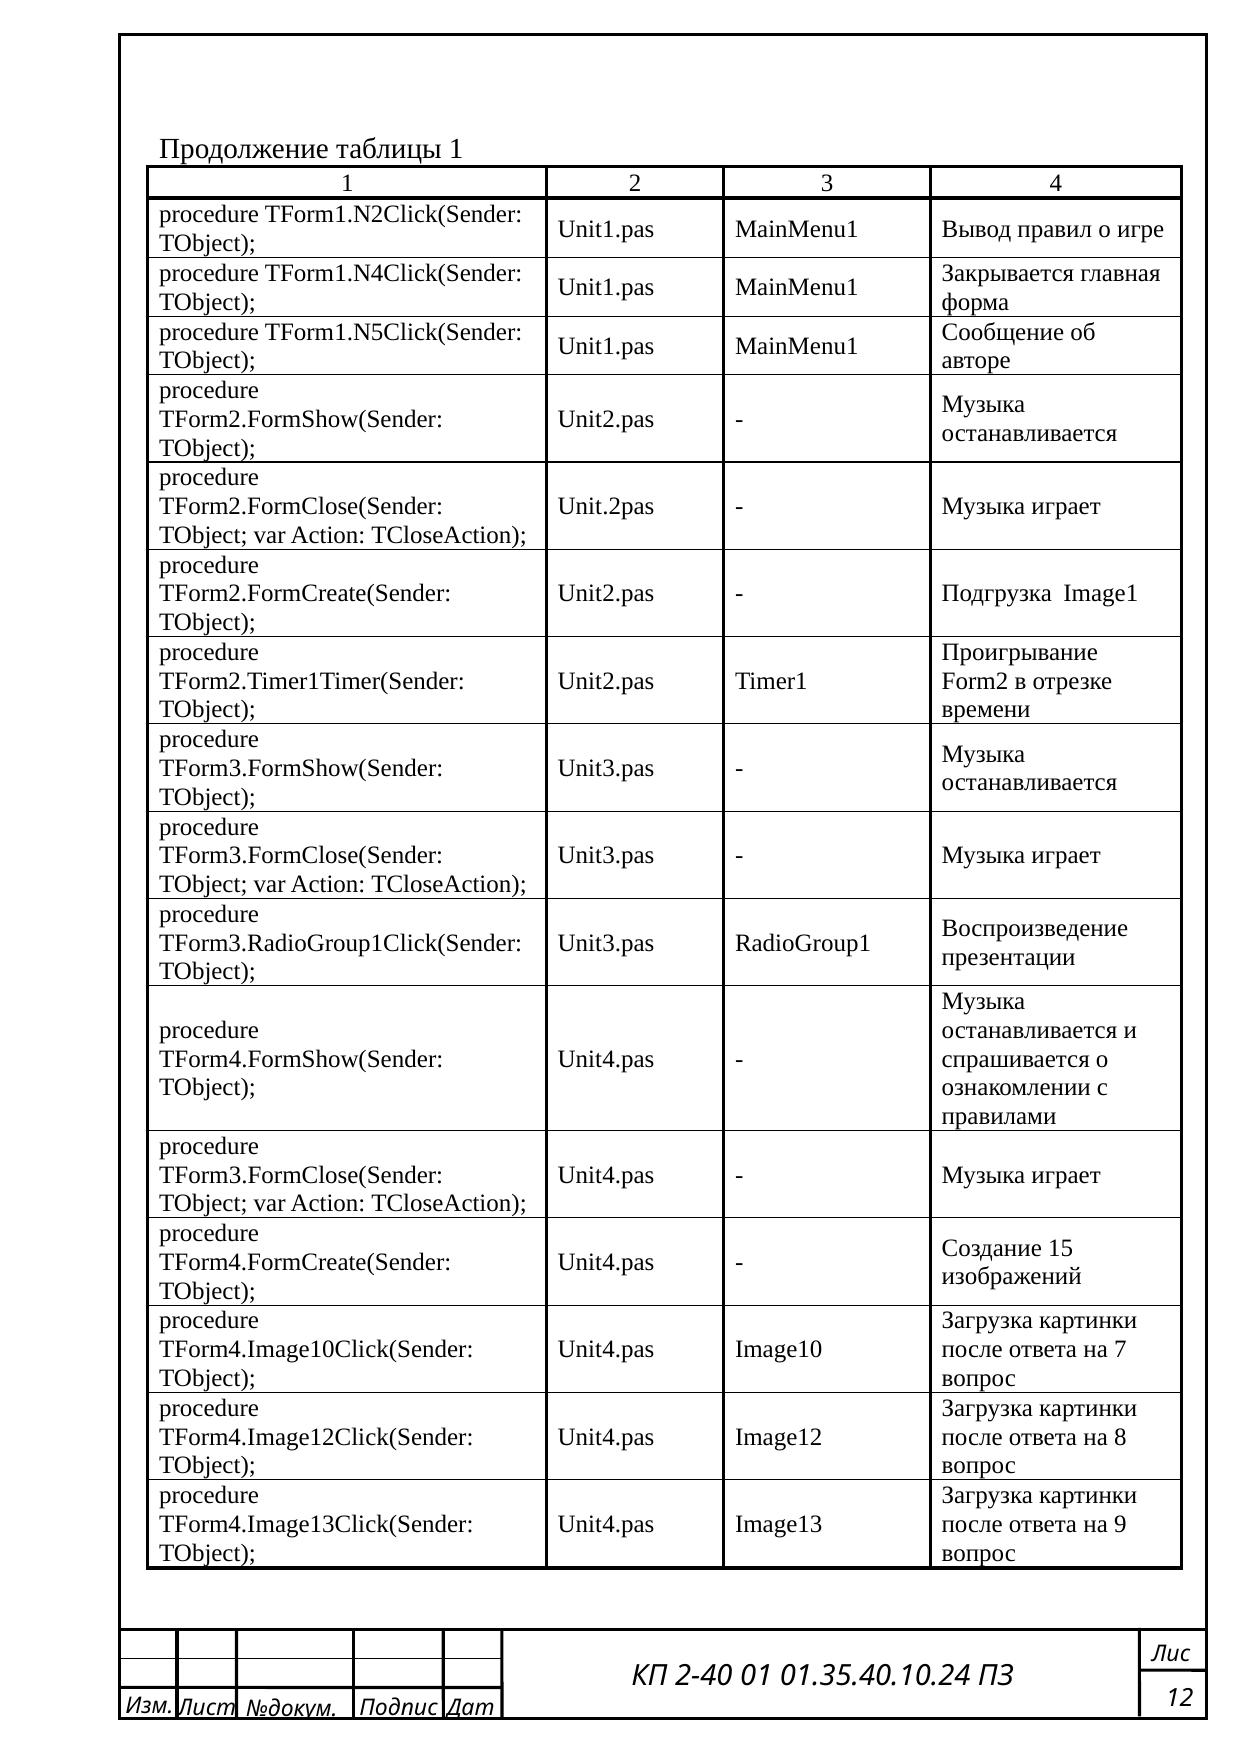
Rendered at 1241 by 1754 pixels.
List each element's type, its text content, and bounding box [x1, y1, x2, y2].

table_cell - [725, 463, 929, 549]
table_cell MainMenu1 [725, 317, 929, 374]
table_cell Image13 [725, 1480, 929, 1566]
table_cell - [725, 1131, 929, 1217]
table_cell Unit3.pas [548, 812, 722, 898]
table_cell Unit2.pas [548, 550, 722, 636]
table_cell Закрывается главная форма [932, 258, 1180, 316]
table_cell 2 [548, 168, 722, 196]
table_cell Unit4.pas [548, 1393, 722, 1479]
table_cell Image10 [725, 1306, 929, 1392]
table_cell Воспроизведение презентации [932, 899, 1180, 985]
table_cell Unit1.pas [548, 200, 722, 257]
table_cell procedure TForm1.N4Click(Sender: TObject); [149, 258, 545, 316]
table_cell Image12 [725, 1393, 929, 1479]
table_cell procedure TForm1.N2Click(Sender: TObject); [149, 200, 545, 257]
table_cell Загрузка картинки после ответа на 7 вопрос [932, 1306, 1180, 1392]
table_cell Unit.2pas [548, 463, 722, 549]
table_cell procedure TForm4.Image12Click(Sender: TObject); [149, 1393, 545, 1479]
table_cell Музыка останавливается и спрашивается о ознакомлении с правилами [932, 986, 1180, 1130]
table_cell - [725, 375, 929, 461]
table_cell Музыка играет [932, 1131, 1180, 1217]
table_cell Загрузка картинки после ответа на 8 вопрос [932, 1393, 1180, 1479]
table_cell Проигрывание Form2 в отрезке времени [932, 637, 1180, 723]
table_cell - [725, 1218, 929, 1304]
table_cell procedure TForm4.Image10Click(Sender: TObject); [149, 1306, 545, 1392]
table_cell Unit1.pas [548, 258, 722, 316]
table_cell RadioGroup1 [725, 899, 929, 985]
table_cell Музыка играет [932, 463, 1180, 549]
table_cell 3 [725, 168, 929, 196]
table_cell Сообщение об авторе [932, 317, 1180, 374]
table_cell 1 [149, 168, 545, 196]
table_cell Unit2.pas [548, 375, 722, 461]
table_cell procedure TForm2.FormClose(Sender: TObject; var Action: TCloseAction); [149, 463, 545, 549]
table_cell Timer1 [725, 637, 929, 723]
table_cell Unit3.pas [548, 724, 722, 811]
table_cell - [725, 724, 929, 811]
table_cell Unit4.pas [548, 986, 722, 1130]
table_cell 4 [932, 168, 1180, 196]
table_cell procedure TForm3.FormClose(Sender: TObject; var Action: TCloseAction); [149, 1131, 545, 1217]
table_cell Создание 15 изображений [932, 1218, 1180, 1304]
table_cell Unit4.pas [548, 1306, 722, 1392]
table_cell Unit4.pas [548, 1131, 722, 1217]
table_cell procedure TForm4.FormShow(Sender: TObject); [149, 986, 545, 1130]
table_cell Unit3.pas [548, 899, 722, 985]
table_cell procedure TForm3.FormShow(Sender: TObject); [149, 724, 545, 811]
table_cell procedure TForm2.FormCreate(Sender: TObject); [149, 550, 545, 636]
table_cell procedure TForm4.FormCreate(Sender: TObject); [149, 1218, 545, 1304]
table_cell Музыка играет [932, 812, 1180, 898]
table_cell procedure TForm2.Timer1Timer(Sender: TObject); [149, 637, 545, 723]
table_cell MainMenu1 [725, 200, 929, 257]
table_cell procedure TForm3.FormClose(Sender: TObject; var Action: TCloseAction); [149, 812, 545, 898]
table_cell Музыка останавливается [932, 375, 1180, 461]
table_cell Подгрузка Image1 [932, 550, 1180, 636]
table_cell Музыка останавливается [932, 724, 1180, 811]
table_cell Unit4.pas [548, 1218, 722, 1304]
table_cell Вывод правил о игре [932, 200, 1180, 257]
table_cell procedure TForm3.RadioGroup1Click(Sender: TObject); [149, 899, 545, 985]
table_cell Загрузка картинки после ответа на 9 вопрос [932, 1480, 1180, 1566]
table_cell Unit1.pas [548, 317, 722, 374]
table_cell procedure TForm1.N5Click(Sender: TObject); [149, 317, 545, 374]
table_cell - [725, 550, 929, 636]
table_cell Unit2.pas [548, 637, 722, 723]
table_cell - [725, 986, 929, 1130]
table_cell procedure TForm4.Image13Click(Sender: TObject); [149, 1480, 545, 1566]
table_cell MainMenu1 [725, 258, 929, 316]
table_header Продолжение таблицы 1 [148, 131, 1181, 164]
table_cell procedure TForm2.FormShow(Sender: TObject); [149, 375, 545, 461]
table_cell Unit4.pas [548, 1480, 722, 1566]
table_cell - [725, 812, 929, 898]
